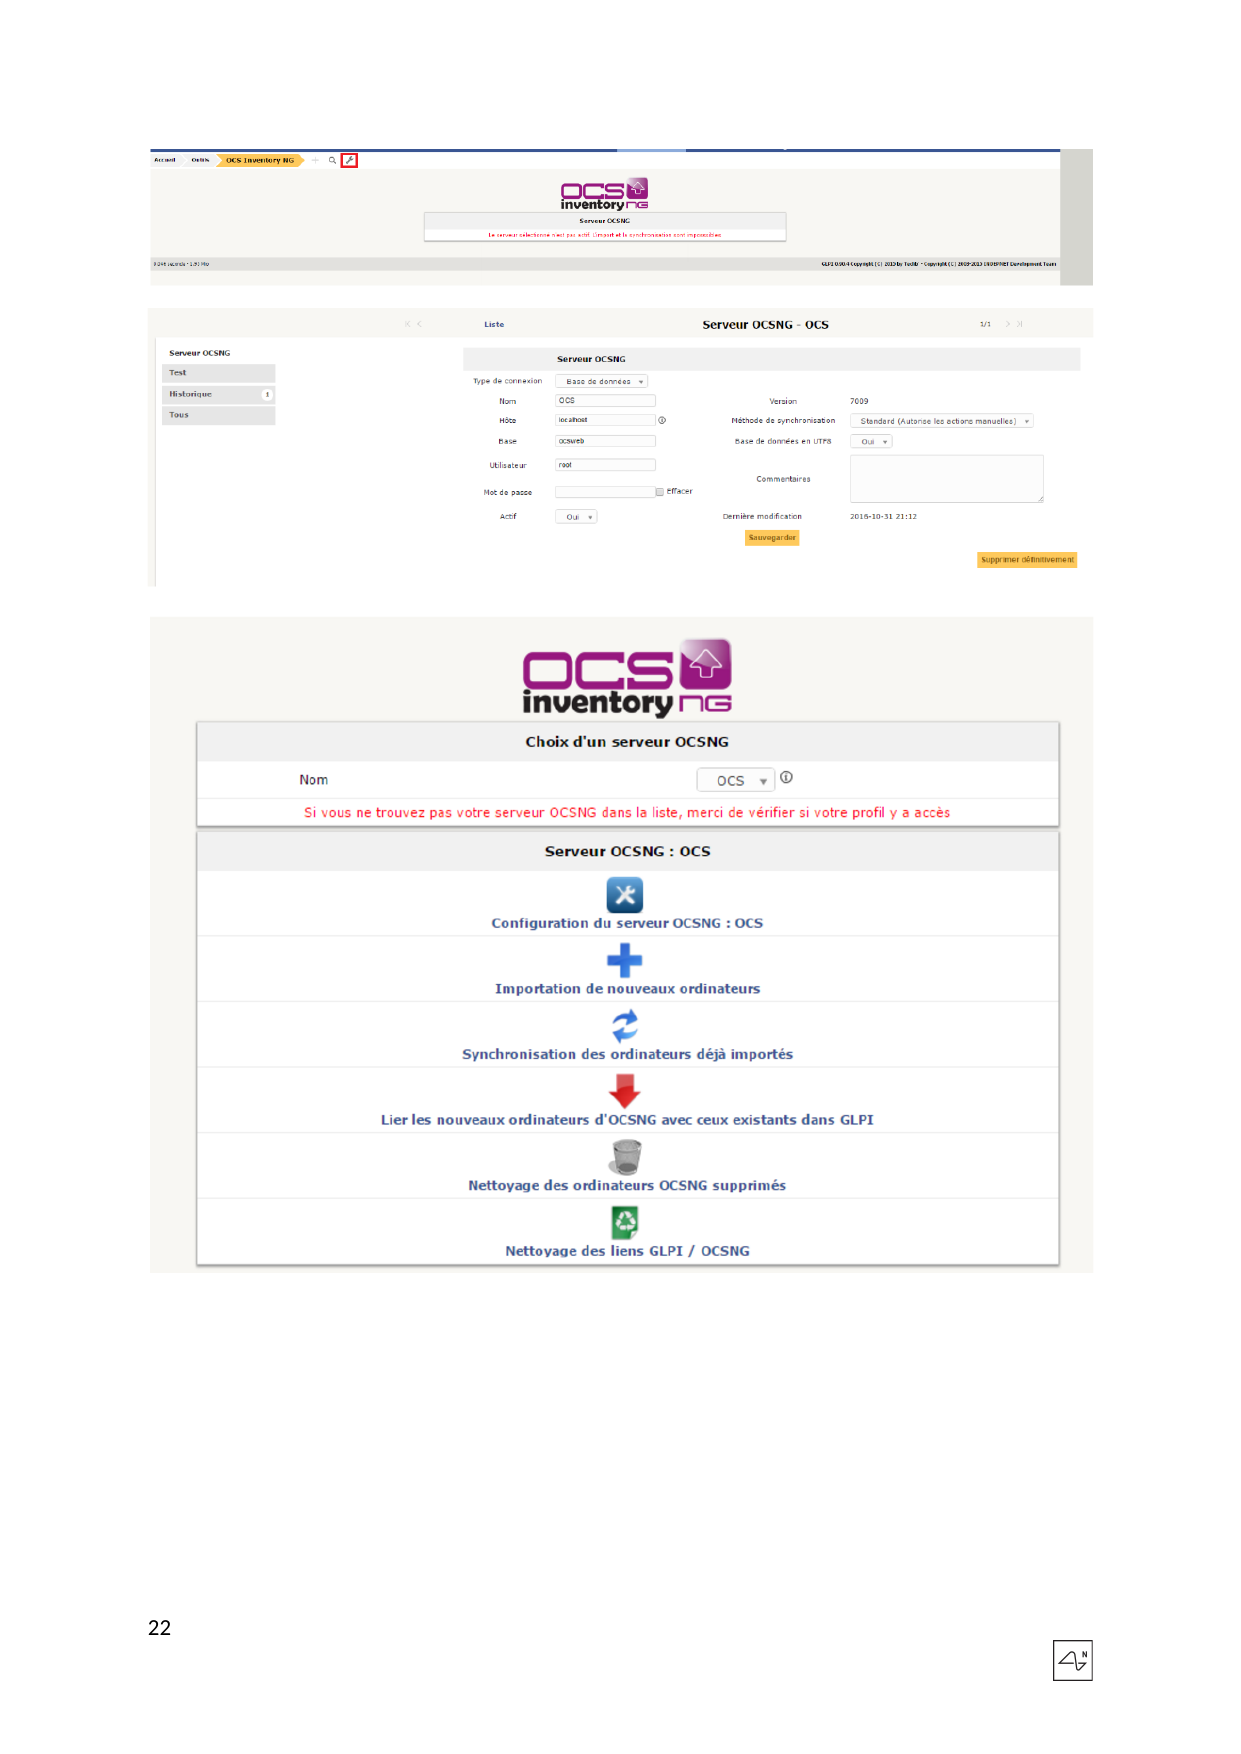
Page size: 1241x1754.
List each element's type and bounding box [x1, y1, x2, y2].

picture [147, 147, 1094, 289]
picture [1053, 1640, 1093, 1681]
picture [147, 613, 1094, 1273]
picture [147, 305, 1094, 597]
